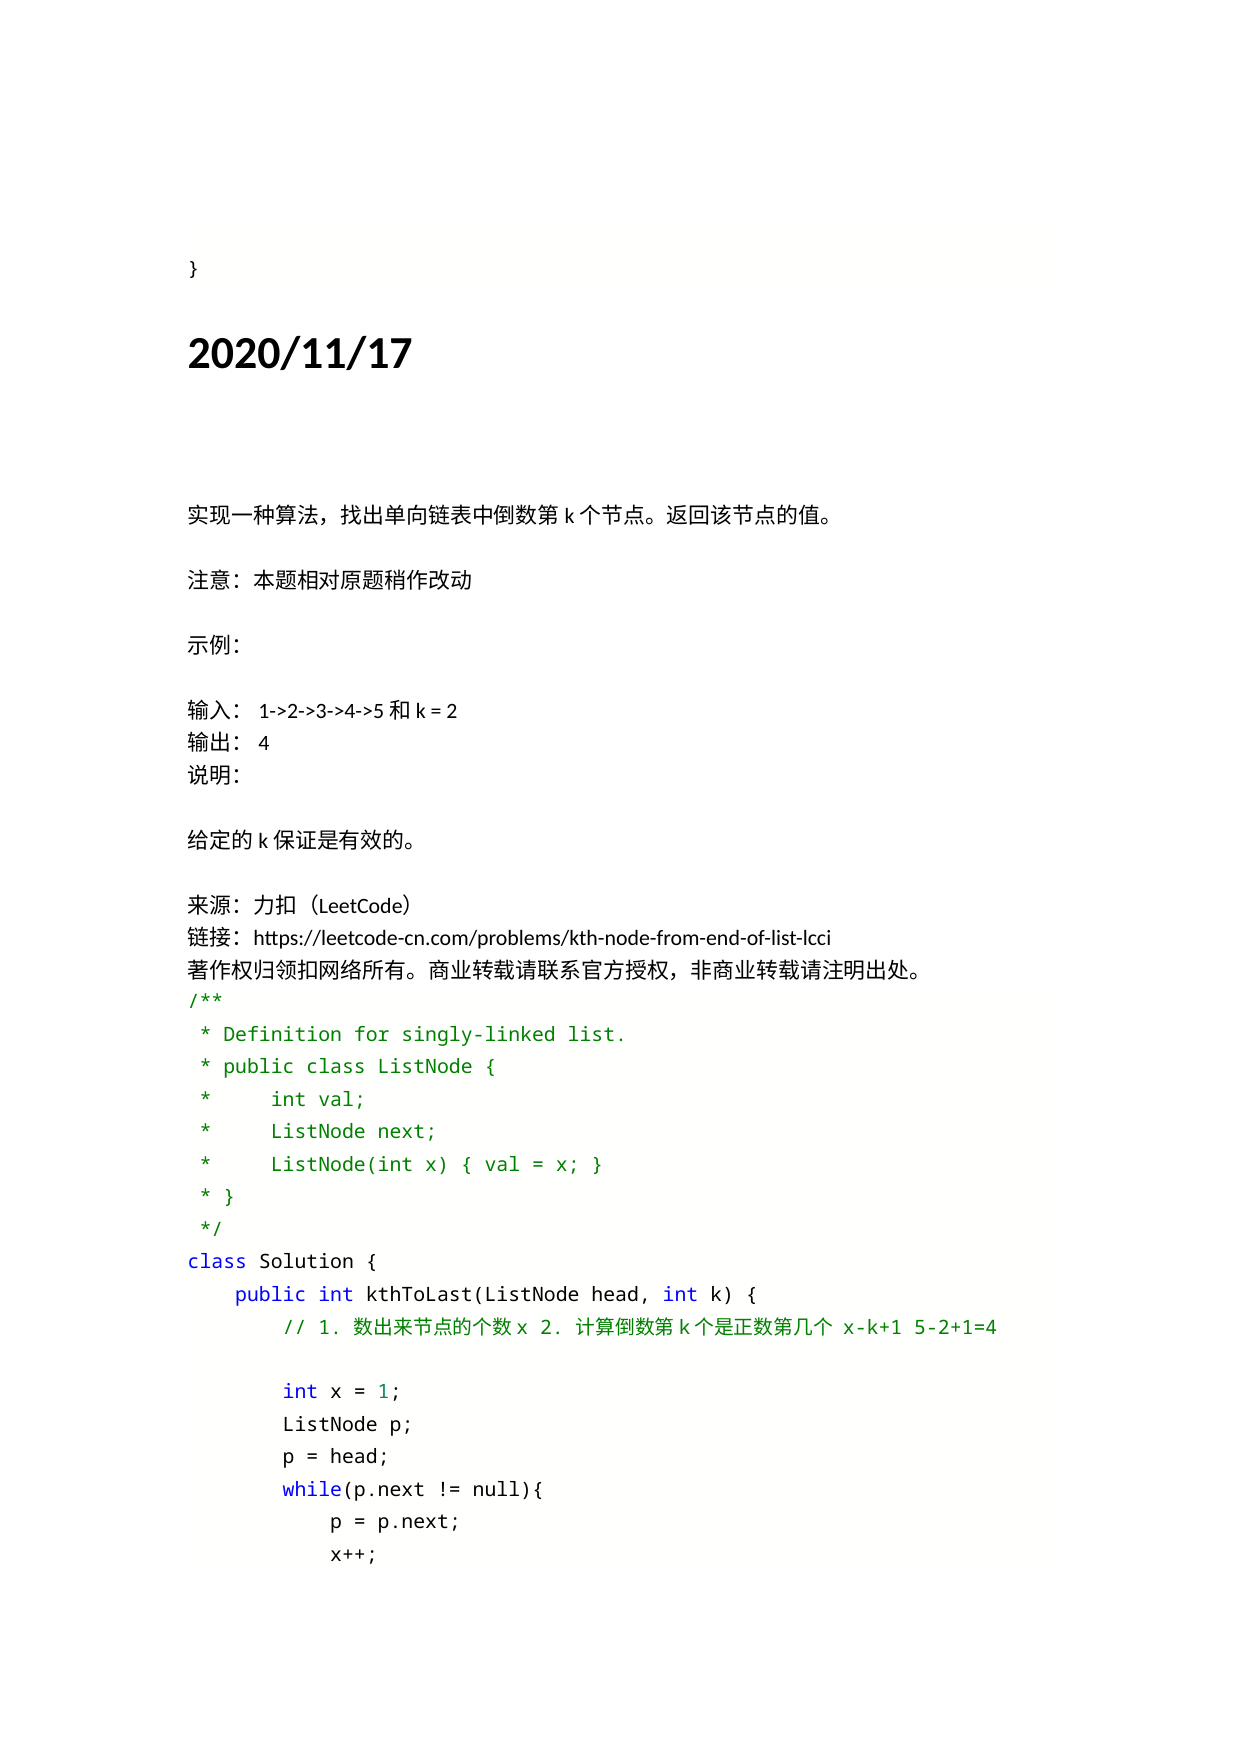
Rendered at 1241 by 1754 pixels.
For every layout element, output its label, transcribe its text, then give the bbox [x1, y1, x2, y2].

text 著作权归领扣网络所有。商业转载请联系官方授权，非商业转载请注明出处。 [187, 952, 1053, 985]
text x++; [187, 1537, 1053, 1570]
text * ListNode next; [187, 1115, 1053, 1147]
text ListNode p; [187, 1407, 1053, 1440]
text 说明： [187, 757, 1053, 790]
subtitle 2020/11/17 [187, 320, 1053, 385]
text /** [187, 985, 1053, 1017]
text public int kthToLast(ListNode head, int k) { [187, 1277, 1053, 1310]
text 示例： [187, 627, 1053, 660]
text // 1. 数出来节点的个数x 2. 计算倒数第k个是正数第几个 x-k+1 5-2+1=4 [187, 1310, 1053, 1342]
text 给定的 k 保证是有效的。 [187, 822, 1053, 855]
text * } [187, 1180, 1053, 1212]
text int x = 1; [187, 1375, 1053, 1407]
text p = head; [187, 1440, 1053, 1472]
text * Definition for singly-linked list. [187, 1017, 1053, 1050]
text */ [187, 1212, 1053, 1245]
text * ListNode(int x) { val = x; } [187, 1147, 1053, 1180]
text 实现一种算法，找出单向链表中倒数第 k 个节点。返回该节点的值。 [187, 497, 1053, 530]
text p = p.next; [187, 1505, 1053, 1537]
text 来源：力扣（LeetCode） [187, 887, 1053, 920]
text class Solution { [187, 1245, 1053, 1277]
text * public class ListNode { [187, 1050, 1053, 1082]
text 输入： 1->2->3->4->5 和 k = 2 [187, 692, 1053, 725]
text } [187, 252, 1053, 284]
text * int val; [187, 1082, 1053, 1115]
text 输出： 4 [187, 725, 1053, 757]
text 链接：https://leetcode-cn.com/problems/kth-node-from-end-of-list-lcci [187, 920, 1053, 952]
text while(p.next != null){ [187, 1472, 1053, 1505]
text 注意：本题相对原题稍作改动 [187, 562, 1053, 595]
